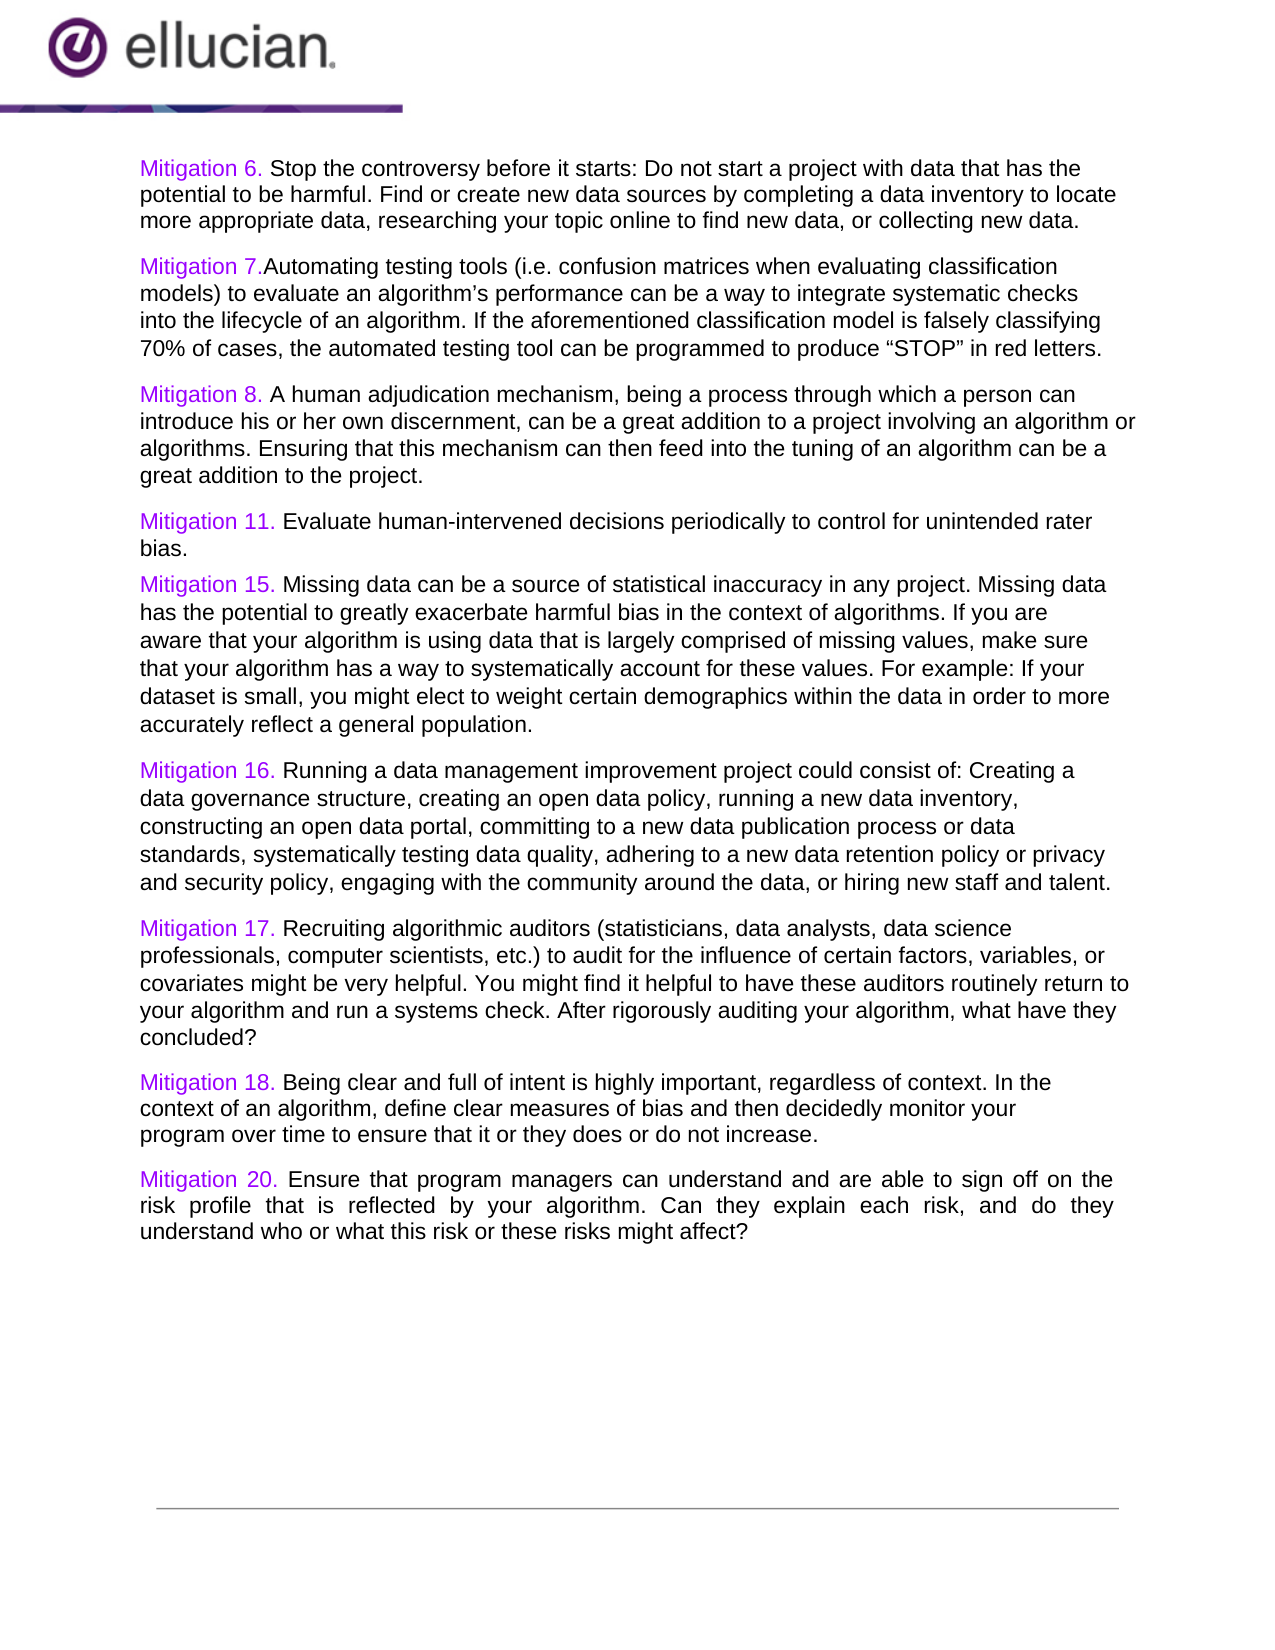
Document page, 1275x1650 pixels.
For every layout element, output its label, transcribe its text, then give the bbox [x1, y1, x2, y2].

text Mitigation 15. ​Missing data can be a source of statistical inaccuracy in any project. Missing data has the potential to greatly exacerbate harmful bias in the context of algorithms. If you are aware that your algorithm is using data that is largely comprised of missing values, make sure that your algorithm has a way to systematically account for these values. For example: If your dataset is small, you might elect to weight certain demographics within the data in order to more accurately reflect a general population. [139, 571, 1117, 737]
text Mitigation 16. ​Running a data management improvement project could consist of: Creating a data governance structure, creating an open data policy, running a new data inventory, constructing an open data portal, committing to a new data publication process or data standards, systematically testing data quality, adhering to a new data retention policy or privacy and security policy, engaging with the community around the data, or hiring new staff and talent. [139, 757, 1117, 895]
text Mitigation 11. ​Evaluate human-intervened decisions periodically to control for unintended rater bias. [139, 508, 1139, 561]
text Mitigation 20. ​Ensure that program managers can understand and are able to sign off on the risk profile that is reflected by your algorithm. Can they explain each risk, and do they understand who or what this risk or these risks might affect? [139, 1167, 1114, 1244]
text Mitigation 17. ​Recruiting algorithmic auditors (statisticians, data analysts, data science professionals, computer scientists, etc.) to audit for the influence of certain factors, variables, or covariates might be very helpful. You might find it helpful to have these auditors routinely return to your algorithm and run a systems check. After rigorously auditing your algorithm, what have they concluded? [139, 915, 1139, 1050]
text Mitigation 6. ​Stop the controversy before it starts: Do not start a project with data that has the potential to be harmful. Find or create new data sources by completing a data inventory to locate more appropriate data, researching your topic online to find new data, or collecting new data. [139, 156, 1127, 234]
picture [0, 0, 1236, 128]
text Mitigation 7.​Automating testing tools (i.e. confusion matrices when evaluating classification models) to evaluate an algorithm’s performance can be a way to integrate systematic checks into the lifecycle of an algorithm. If the aforementioned classification model is falsely classifying 70% of cases, the automated testing tool can be programmed to produce “STOP” in red letters. [139, 253, 1121, 361]
text Mitigation 18. ​Being clear and full of intent is highly important, regardless of context. In the context of an algorithm, define clear measures of bias and then decidedly monitor your program over time to ensure that it or they does or do not increase. [139, 1070, 1104, 1147]
text Mitigation 8. ​A human adjudication mechanism, being a process through which a person can introduce his or her own discernment, can be a great addition to a project involving an algorithm or algorithms. Ensuring that this mechanism can then feed into the tuning of an algorithm can be a great addition to the project. [139, 381, 1139, 488]
